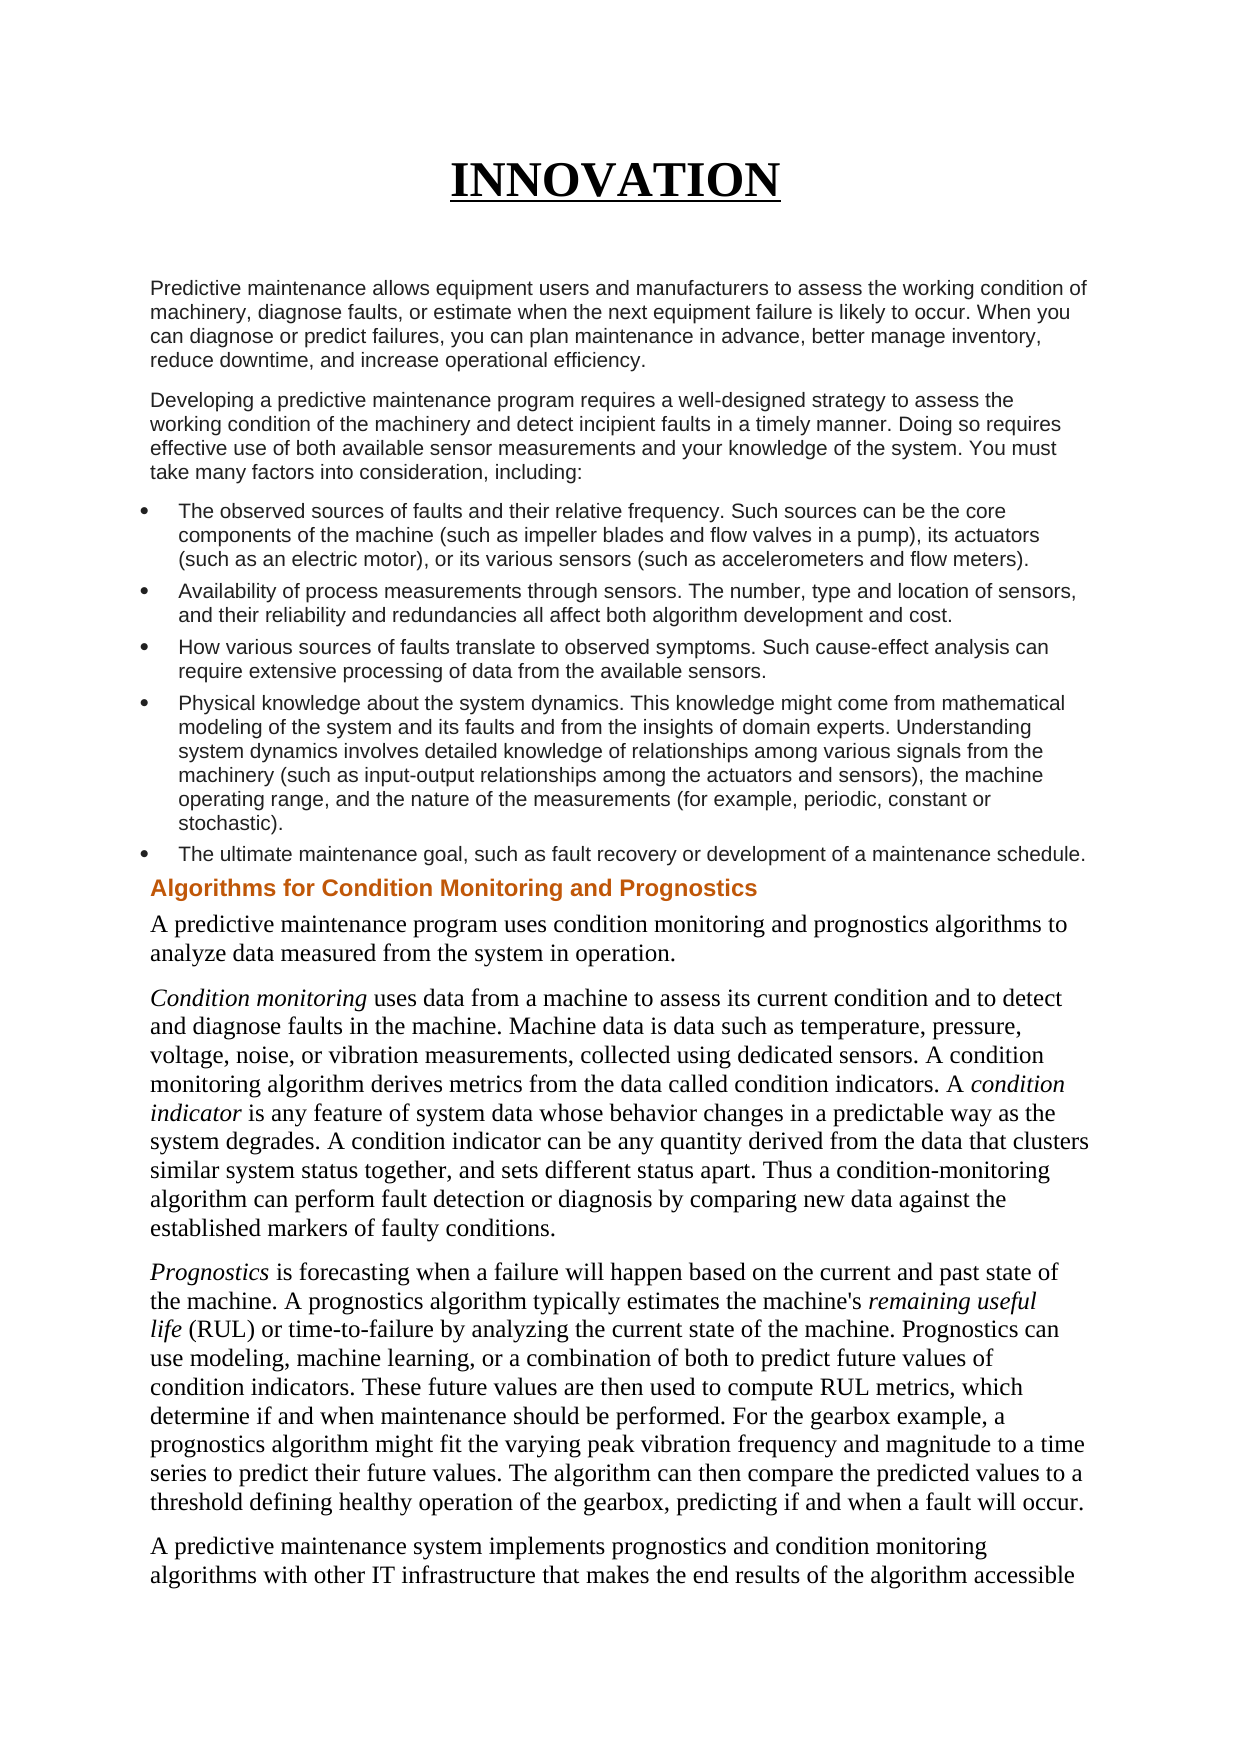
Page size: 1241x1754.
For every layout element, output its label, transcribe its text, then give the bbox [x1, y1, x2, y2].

text Developing a predictive maintenance program requires a well-designed strategy to assess the working condition of the machinery and detect incipient faults in a timely manner. Doing so requires effective use of both available sensor measurements and your knowledge of the system. You must take many factors into consideration, including: [150, 388, 1090, 483]
list Availability of process measurements through sensors. The number, type and location of sensors, and their reliability and redundancies all affect both algorithm development and cost. [141, 579, 1090, 627]
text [150, 1531, 1090, 1589]
list The ultimate maintenance goal, such as fault recovery or development of a maintenance schedule. [141, 842, 1090, 866]
list The observed sources of faults and their relative frequency. Such sources can be the core components of the machine (such as impeller blades and flow valves in a pump), its actuators (such as an electric motor), or its various sensors (such as accelerometers and flow meters). [141, 499, 1090, 571]
text A predictive maintenance program uses condition monitoring and prognostics algorithms to analyze data measured from the system in operation. [150, 909, 1090, 967]
text Predictive maintenance allows equipment users and manufacturers to assess the working condition of machinery, diagnose faults, or estimate when the next equipment failure is likely to occur. When you can diagnose or predict failures, you can plan maintenance in advance, better manage inventory, reduce downtime, and increase operational efficiency. [150, 276, 1090, 372]
text Algorithms for Condition Monitoring and Prognostics [150, 874, 1090, 902]
text Prognostics is forecasting when a failure will happen based on the current and past state of the machine. A prognostics algorithm typically estimates the machine's remaining useful life (RUL) or time-to-failure by analyzing the current state of the machine. Prognostics can use modeling, machine learning, or a combination of both to predict future values of condition indicators. These future values are then used to compute RUL metrics, which determine if and when maintenance should be performed. For the gearbox example, a prognostics algorithm might fit the varying peak vibration frequency and magnitude to a time series to predict their future values. The algorithm can then compare the predicted values to a threshold defining healthy operation of the gearbox, predicting if and when a fault will occur. [150, 1257, 1090, 1516]
list How various sources of faults translate to observed symptoms. Such cause-effect analysis can require extensive processing of data from the available sensors. [141, 635, 1090, 683]
subtitle INNOVATION [375, 150, 1090, 207]
list Physical knowledge about the system dynamics. This knowledge might come from mathematical modeling of the system and its faults and from the insights of domain experts. Understanding system dynamics involves detailed knowledge of relationships among various signals from the machinery (such as input-output relationships among the actuators and sensors), the machine operating range, and the nature of the measurements (for example, periodic, constant or stochastic). [141, 691, 1090, 834]
text Condition monitoring uses data from a machine to assess its current condition and to detect and diagnose faults in the machine. Machine data is data such as temperature, pressure, voltage, noise, or vibration measurements, collected using dedicated sensors. A condition monitoring algorithm derives metrics from the data called condition indicators. A condition indicator is any feature of system data whose behavior changes in a predictable way as the system degrades. A condition indicator can be any quantity derived from the data that clusters similar system status together, and sets different status apart. Thus a condition-monitoring algorithm can perform fault detection or diagnosis by comparing new data against the established markers of faulty conditions. [150, 983, 1090, 1241]
